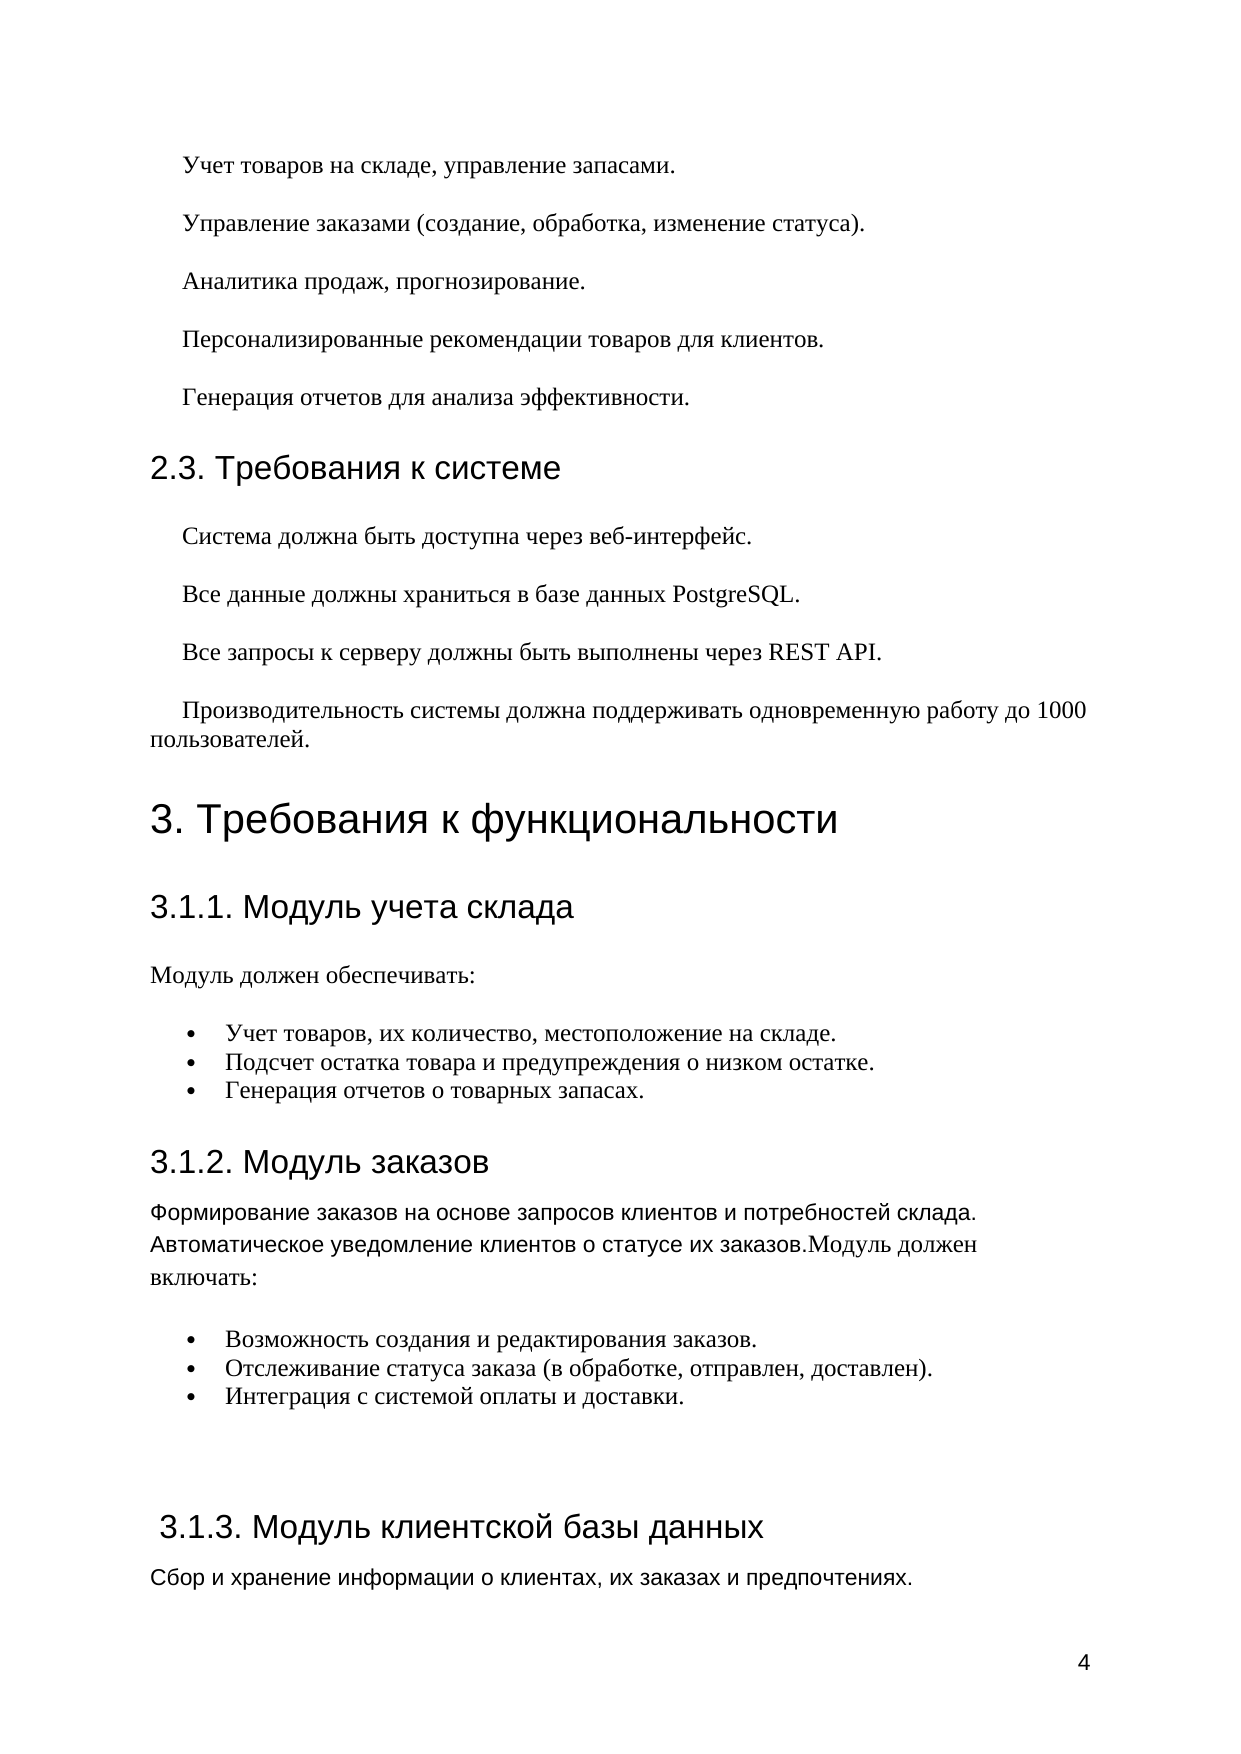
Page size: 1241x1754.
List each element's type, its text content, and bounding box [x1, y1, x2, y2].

text Модуль должен обеспечивать: [150, 960, 1090, 989]
text  Управление заказами (создание, обработка, изменение статуса). [150, 208, 1090, 237]
list Подсчет остатка товара и предупреждения о низком остатке. [187, 1047, 1090, 1076]
text  Учет товаров на складе, управление запасами. [150, 150, 1090, 179]
text  Аналитика продаж, прогнозирование. [150, 266, 1090, 294]
text  Все запросы к серверу должны быть выполнены через REST API. [150, 637, 1090, 666]
list Интеграция с системой оплаты и доставки. [187, 1381, 1090, 1410]
list Учет товаров, их количество, местоположение на складе. [187, 1018, 1090, 1047]
list Генерация отчетов о товарных запасах. [187, 1076, 1090, 1104]
list Отслеживание статуса заказа (в обработке, отправлен, доставлен). [187, 1353, 1090, 1381]
subtitle 3.1.2. Модуль заказов [150, 1142, 1090, 1180]
text  Система должна быть доступна через веб-интерфейс. [150, 521, 1090, 550]
text  Производительность системы должна поддерживать одновременную работу до 1000 пользователей. [150, 695, 1090, 752]
text Сбор и хранение информации о клиентах, их заказах и предпочтениях. [150, 1564, 1090, 1590]
text Формирование заказов на основе запросов клиентов и потребностей склада. [150, 1198, 1090, 1225]
text  Персонализированные рекомендации товаров для клиентов. [150, 324, 1090, 352]
text  Генерация отчетов для анализа эффективности. [150, 382, 1090, 410]
text  Все данные должны храниться в базе данных PostgreSQL. [150, 579, 1090, 608]
text Автоматическое уведомление клиентов о статусе их заказов.Модуль должен включать: [150, 1229, 1090, 1290]
subtitle 3. Требования к функциональности [150, 794, 1090, 842]
subtitle 3.1.1. Модуль учета склада [150, 887, 1090, 925]
subtitle 3.1.3. Модуль клиентской базы данных [150, 1507, 1090, 1545]
list Возможность создания и редактирования заказов. [187, 1324, 1090, 1353]
subtitle 2.3. Требования к системе [150, 448, 1090, 486]
